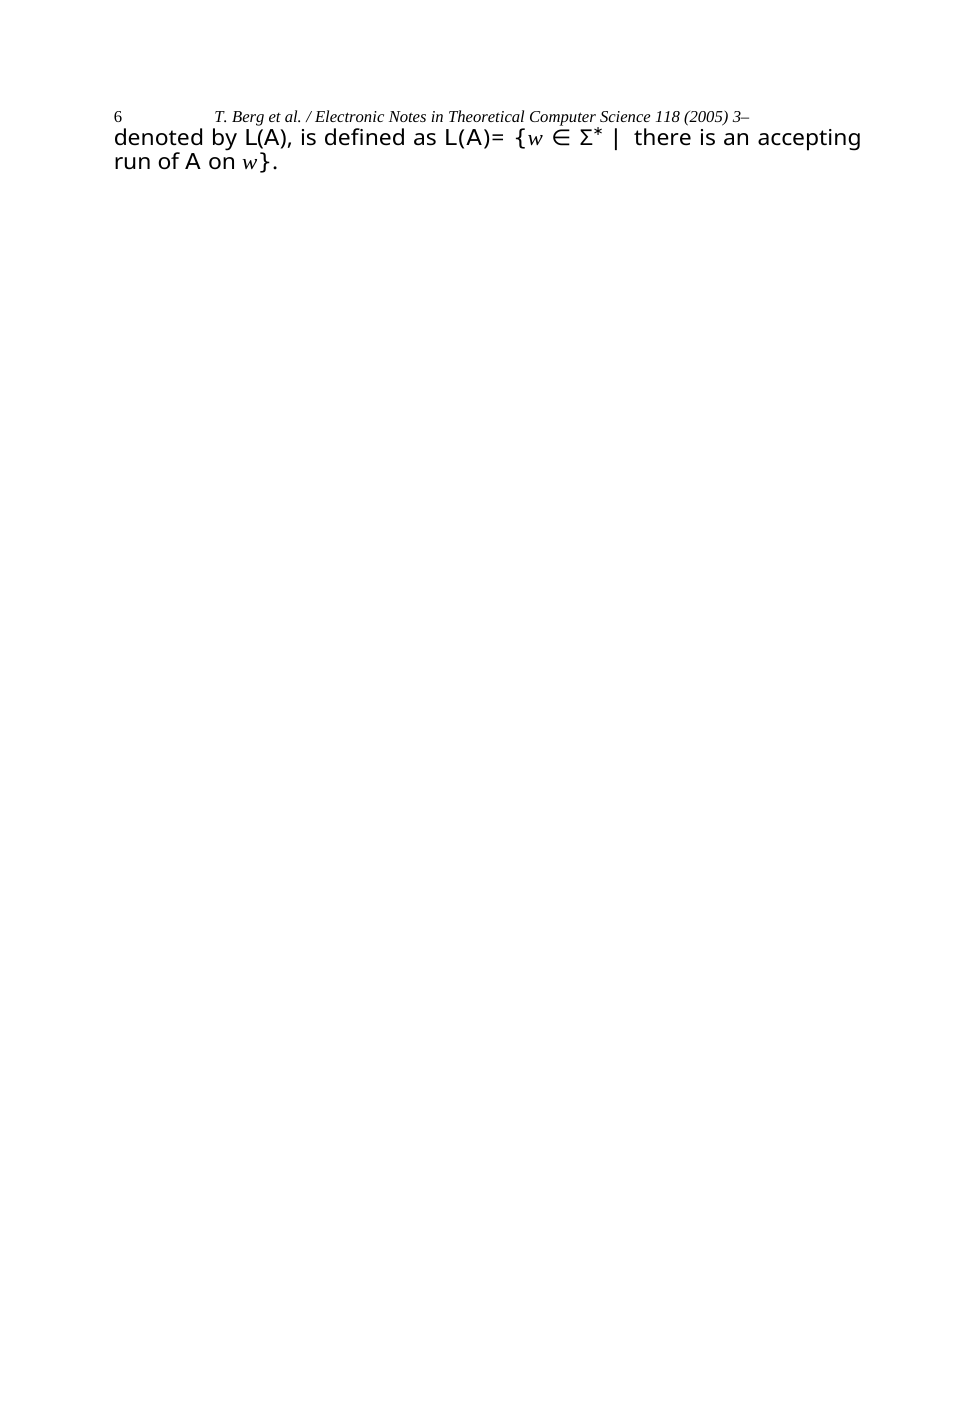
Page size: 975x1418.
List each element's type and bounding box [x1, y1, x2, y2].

text [113, 125, 862, 176]
